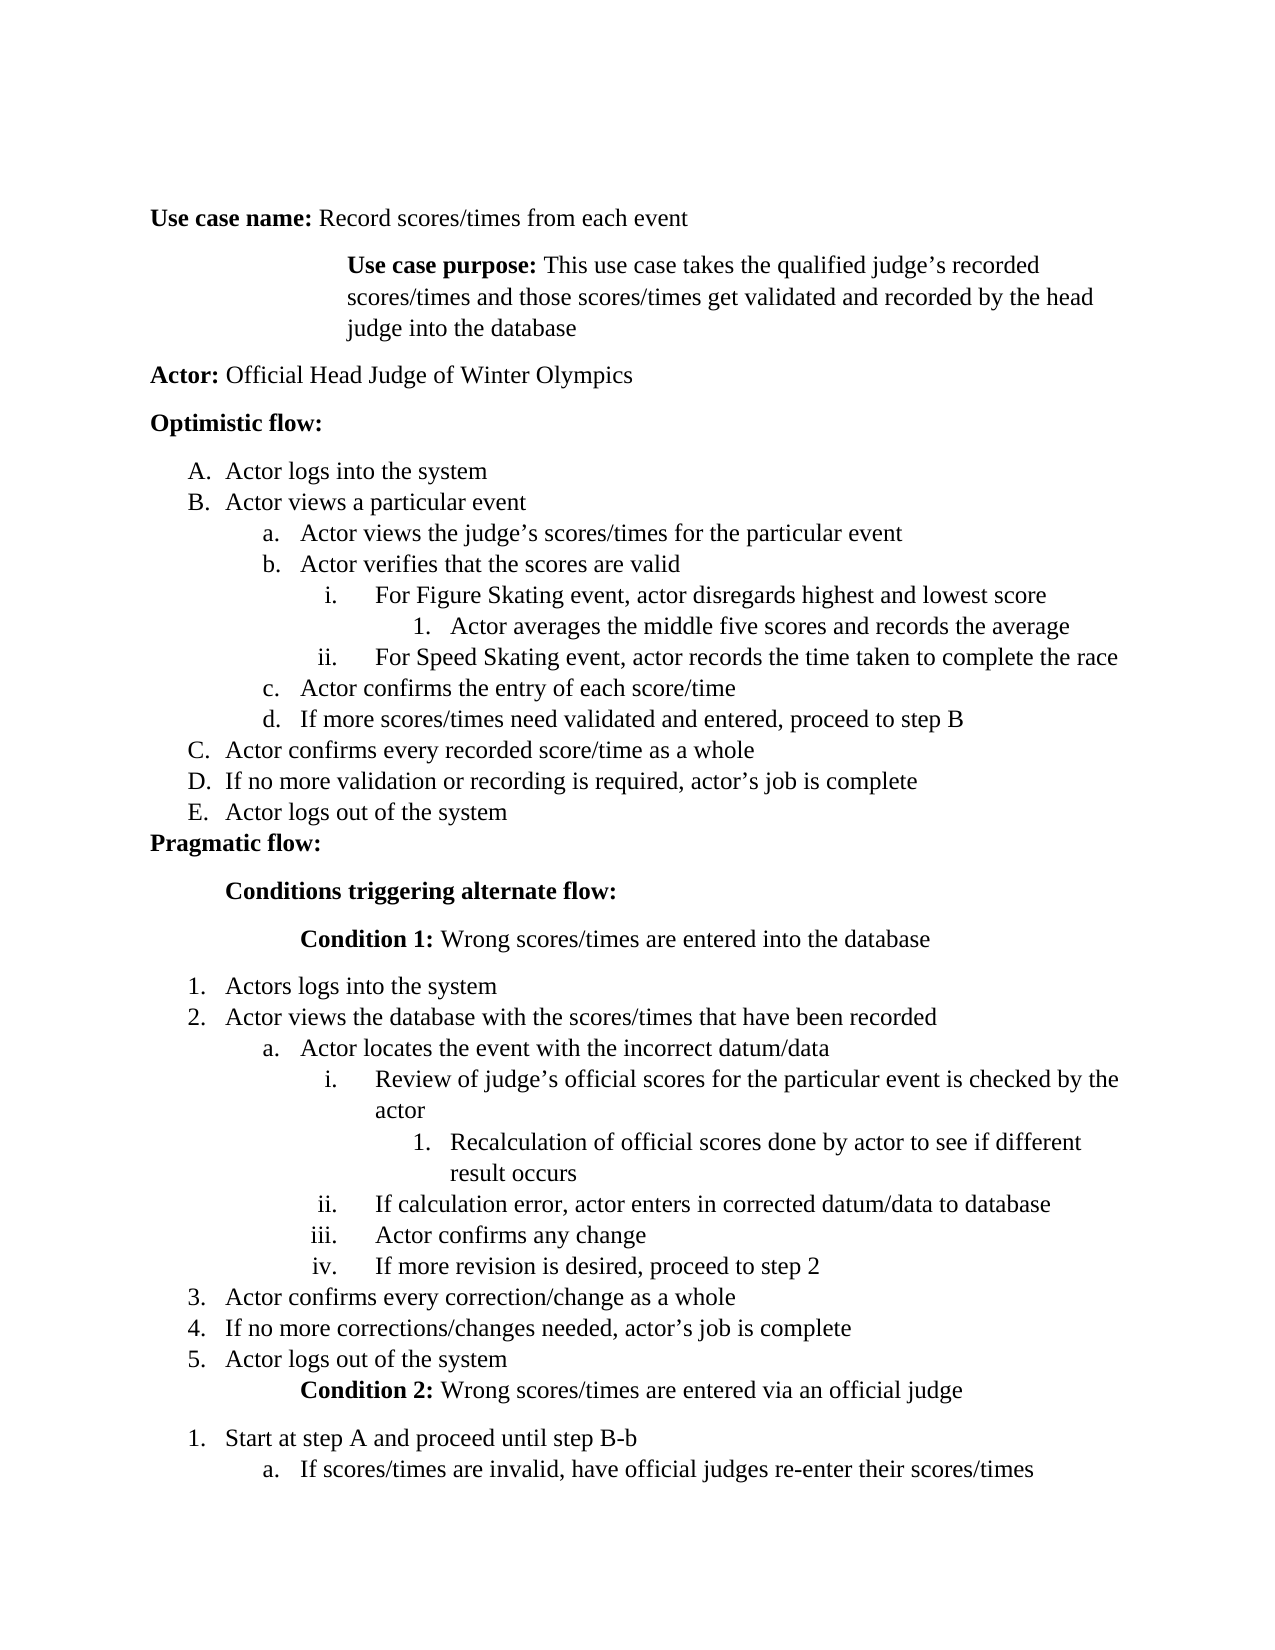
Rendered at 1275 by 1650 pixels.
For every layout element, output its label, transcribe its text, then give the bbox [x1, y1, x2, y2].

text Pragmatic flow: [150, 828, 1125, 857]
list Actor verifies that the scores are valid [262, 549, 1125, 578]
list If calculation error, actor enters in corrected datum/data to database [337, 1189, 1125, 1217]
list Actor logs into the system [187, 456, 1125, 484]
text Condition 1: Wrong scores/times are entered into the database [150, 924, 1125, 952]
list Recalculation of official scores done by actor to see if different result occurs [412, 1127, 1125, 1186]
list If no more corrections/changes needed, actor’s job is complete [187, 1313, 1125, 1342]
list If no more validation or recording is required, actor’s job is complete [187, 766, 1125, 795]
list Actor locates the event with the incorrect datum/data [262, 1033, 1125, 1062]
text Condition 2: Wrong scores/times are entered via an official judge [225, 1375, 1125, 1404]
list Actor views the judge’s scores/times for the particular event [262, 518, 1125, 547]
list For Speed Skating event, actor records the time taken to complete the race [337, 642, 1125, 671]
list If more scores/times need validated and entered, proceed to step B [262, 704, 1125, 733]
text Use case name: Record scores/times from each event [150, 203, 1125, 232]
list Actor confirms every correction/change as a whole [187, 1282, 1125, 1311]
list Actor confirms any change [337, 1220, 1125, 1248]
list For Figure Skating event, actor disregards highest and lowest score [337, 580, 1125, 609]
list Start at step A and proceed until step B-b [187, 1423, 1125, 1451]
list Actor confirms every recorded score/time as a whole [187, 735, 1125, 764]
text Optimistic flow: [150, 408, 1125, 437]
list If scores/times are invalid, have official judges re-enter their scores/times [262, 1454, 1125, 1482]
list Actor logs out of the system [187, 1344, 1125, 1373]
text Use case purpose: This use case takes the qualified judge’s recorded scores/times and those scores/times get validated and recorded by the head judge into the database [347, 251, 1125, 341]
list If more revision is desired, proceed to step 2 [337, 1251, 1125, 1279]
list Actor confirms the entry of each score/time [262, 673, 1125, 702]
list Actor views a particular event [187, 487, 1125, 516]
list Actor views the database with the scores/times that have been recorded [187, 1002, 1125, 1031]
list Actor averages the middle five scores and records the average [412, 611, 1125, 640]
list Review of judge’s official scores for the particular event is checked by the actor [337, 1064, 1125, 1124]
list Actors logs into the system [187, 971, 1125, 1000]
list Actor logs out of the system [187, 797, 1125, 826]
text Actor: Official Head Judge of Winter Olympics [150, 360, 1125, 389]
text Conditions triggering alternate flow: [150, 876, 1125, 905]
